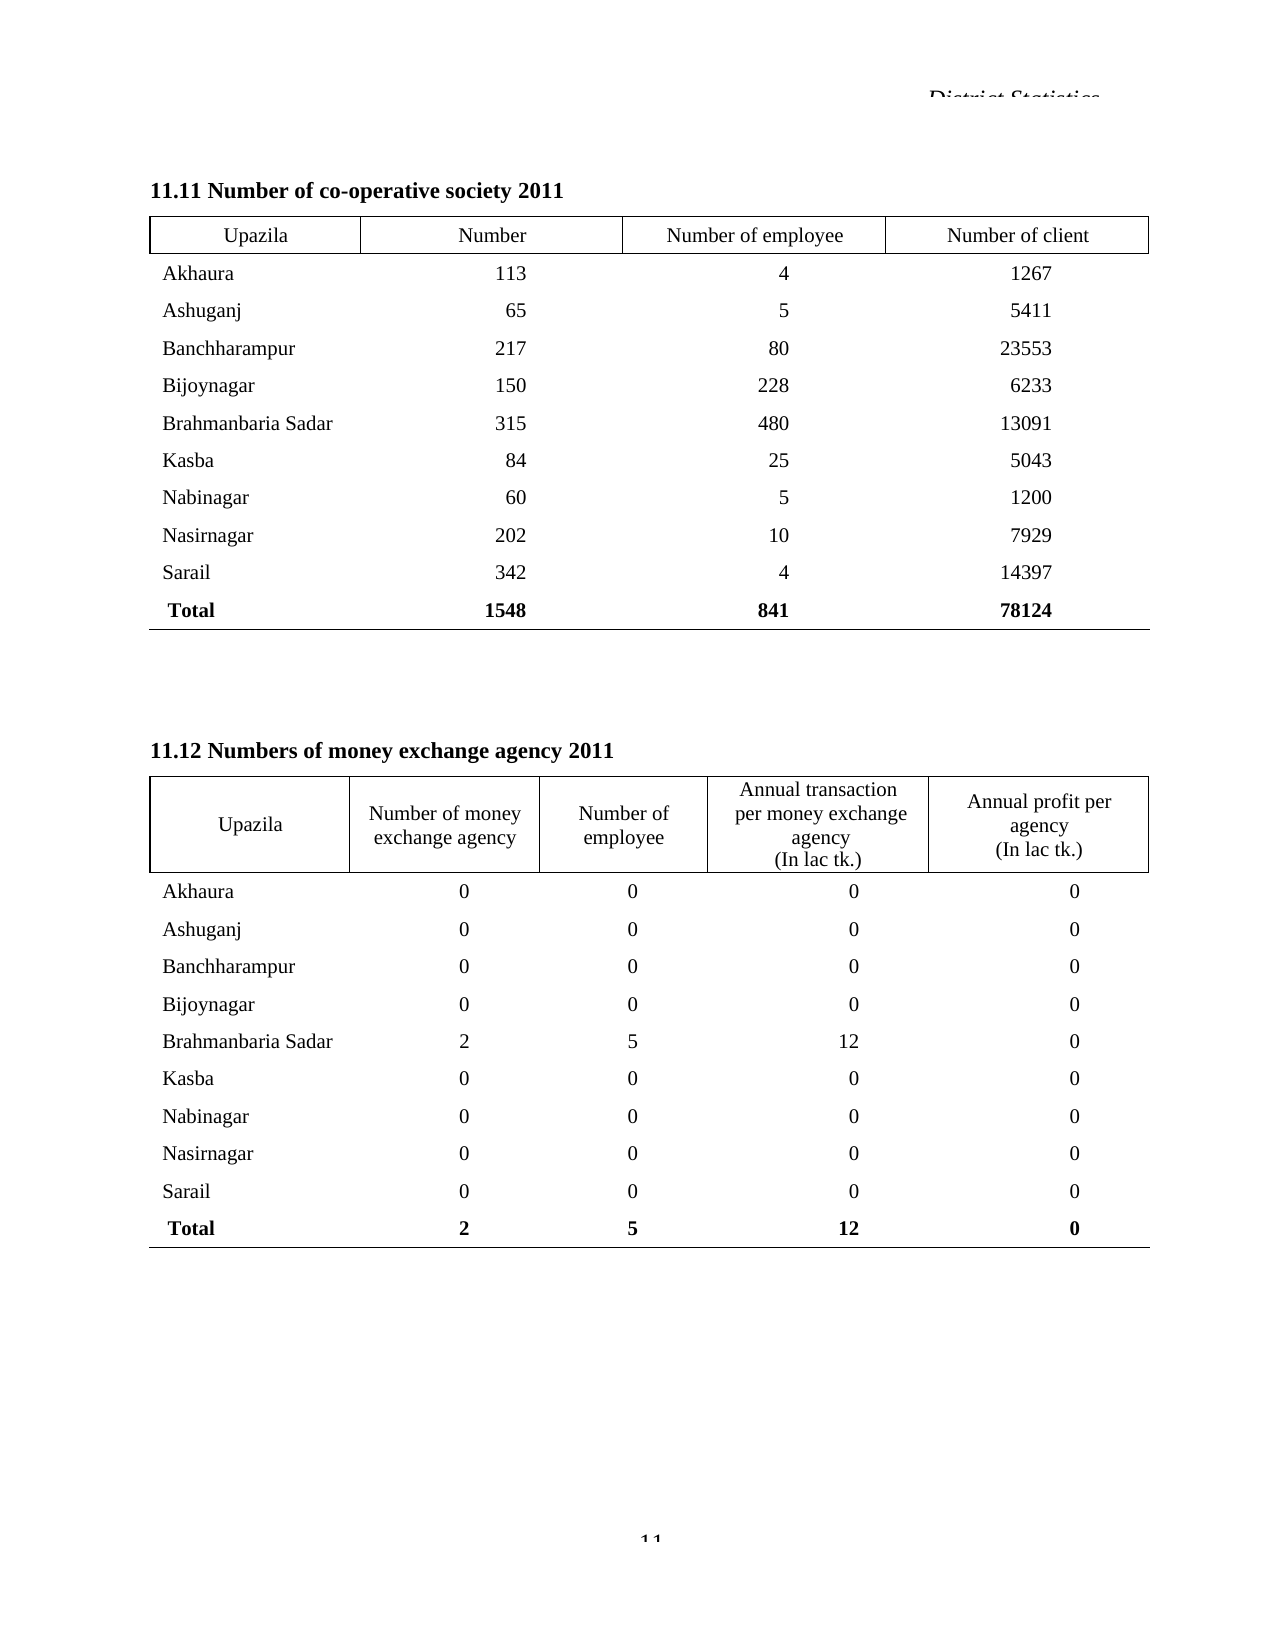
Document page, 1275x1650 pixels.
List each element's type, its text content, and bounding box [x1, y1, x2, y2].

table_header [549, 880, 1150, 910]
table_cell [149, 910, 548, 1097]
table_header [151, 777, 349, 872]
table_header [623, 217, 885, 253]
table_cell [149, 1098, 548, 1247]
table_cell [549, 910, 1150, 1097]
list Numbers of money exchange agency 2011 [150, 737, 1171, 763]
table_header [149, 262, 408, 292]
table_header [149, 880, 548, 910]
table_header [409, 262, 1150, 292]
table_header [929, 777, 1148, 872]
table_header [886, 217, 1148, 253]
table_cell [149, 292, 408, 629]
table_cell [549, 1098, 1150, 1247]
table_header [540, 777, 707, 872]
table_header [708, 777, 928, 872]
list Number of co-operative society 2011 [150, 177, 1171, 203]
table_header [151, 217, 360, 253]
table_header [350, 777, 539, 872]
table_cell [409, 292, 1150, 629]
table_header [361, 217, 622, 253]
